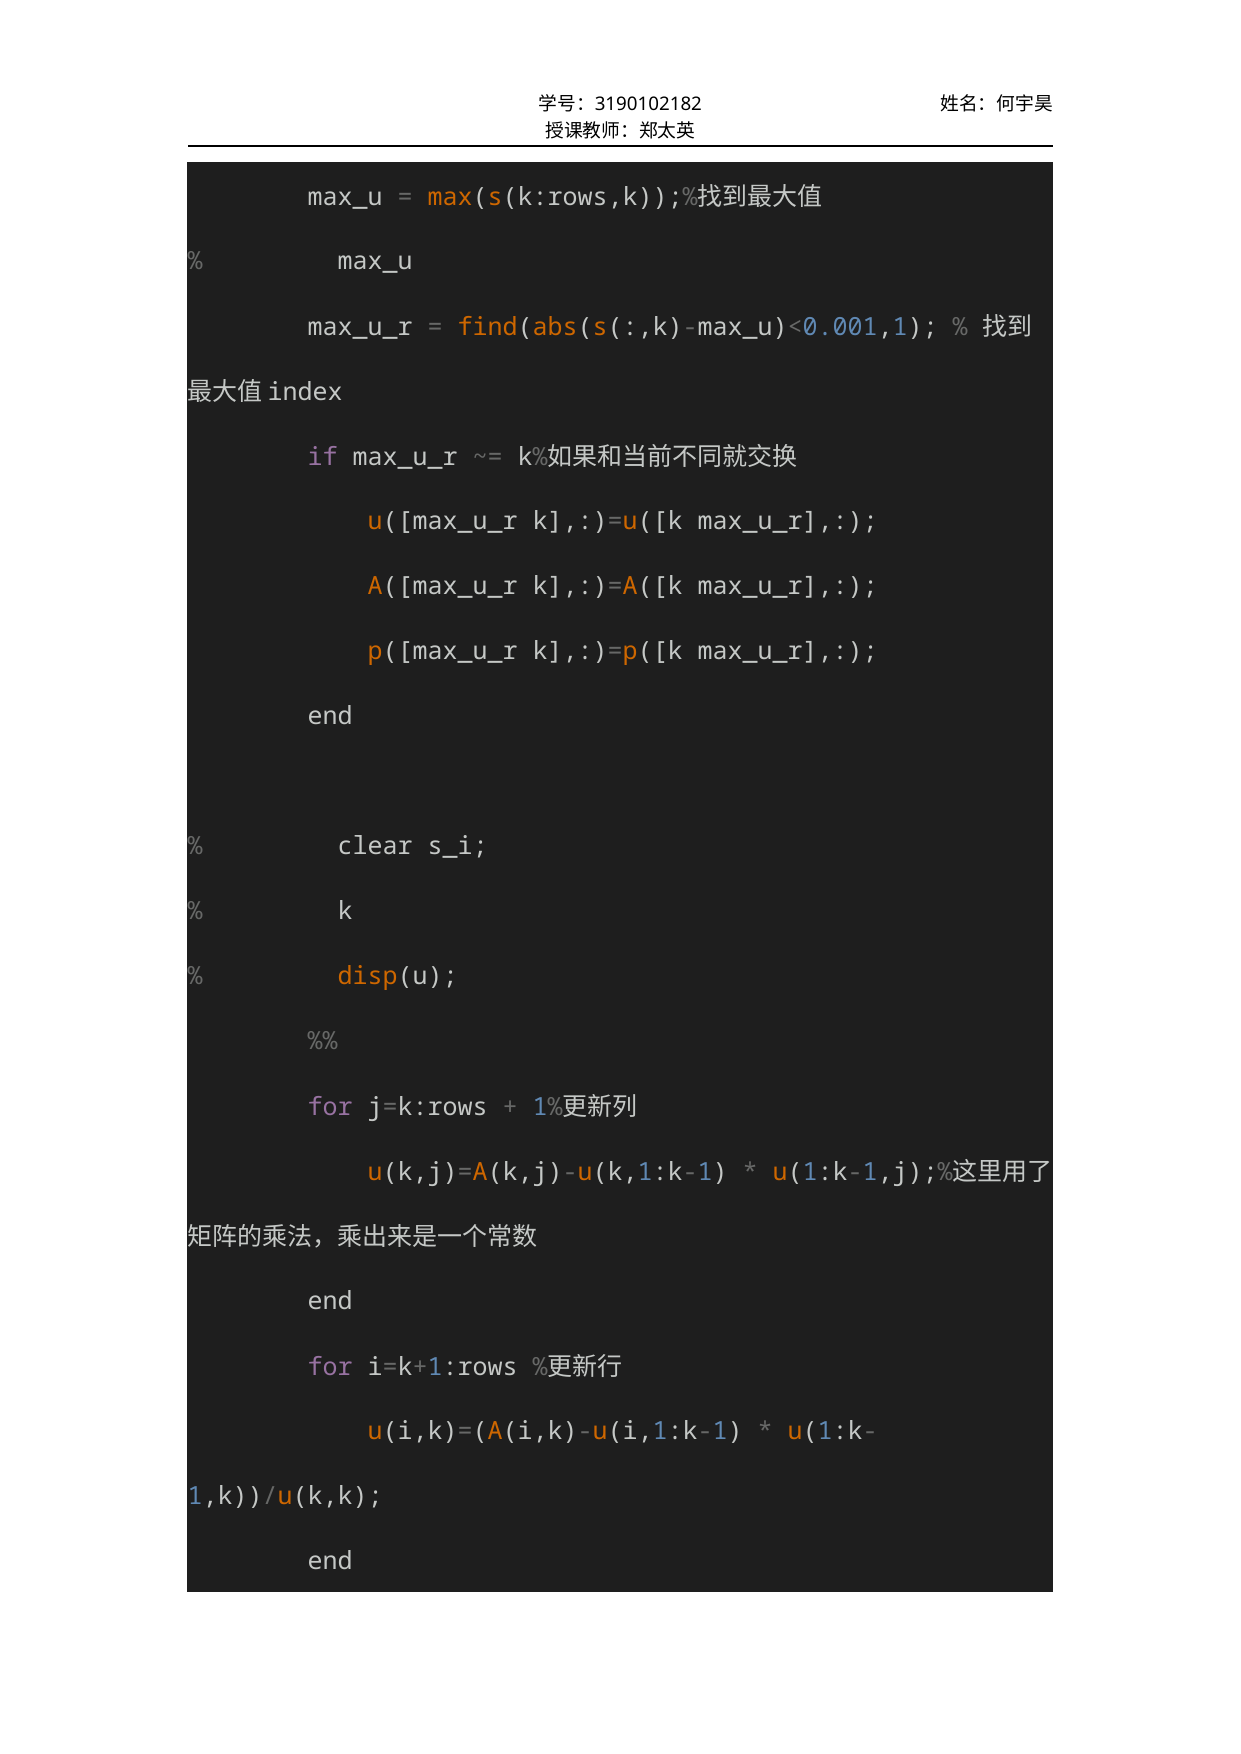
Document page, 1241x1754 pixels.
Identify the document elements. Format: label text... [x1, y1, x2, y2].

text end [187, 1267, 1053, 1332]
text u([max_u_r k],:)=u([k max_u_r],:); [187, 487, 1053, 552]
text u(k,j)=A(k,j)-u(k,1:k-1) * u(1:k-1,j);%这里用了矩阵的乘法，乘出来是一个常数 [187, 1137, 1053, 1267]
text A([max_u_r k],:)=A([k max_u_r],:); [187, 552, 1053, 617]
text max_u = max(s(k:rows,k));%找到最大值 [187, 162, 1053, 227]
text if max_u_r ~= k%如果和当前不同就交换 [187, 422, 1053, 487]
text %% [187, 1007, 1053, 1072]
text % k [187, 877, 1053, 942]
text % max_u [187, 227, 1053, 292]
text p([max_u_r k],:)=p([k max_u_r],:); [187, 617, 1053, 682]
text for j=k:rows + 1%更新列 [187, 1072, 1053, 1137]
text for i=k+1:rows %更新行 [187, 1332, 1053, 1397]
text u(i,k)=(A(i,k)-u(i,1:k-1) * u(1:k-1,k))/u(k,k); [187, 1397, 1053, 1527]
text max_u_r = find(abs(s(:,k)-max_u)<0.001,1); % 找到最大值index [187, 292, 1053, 422]
text % disp(u); [187, 942, 1053, 1007]
text end [187, 1527, 1053, 1592]
text end [187, 682, 1053, 747]
text % clear s_i; [187, 812, 1053, 877]
